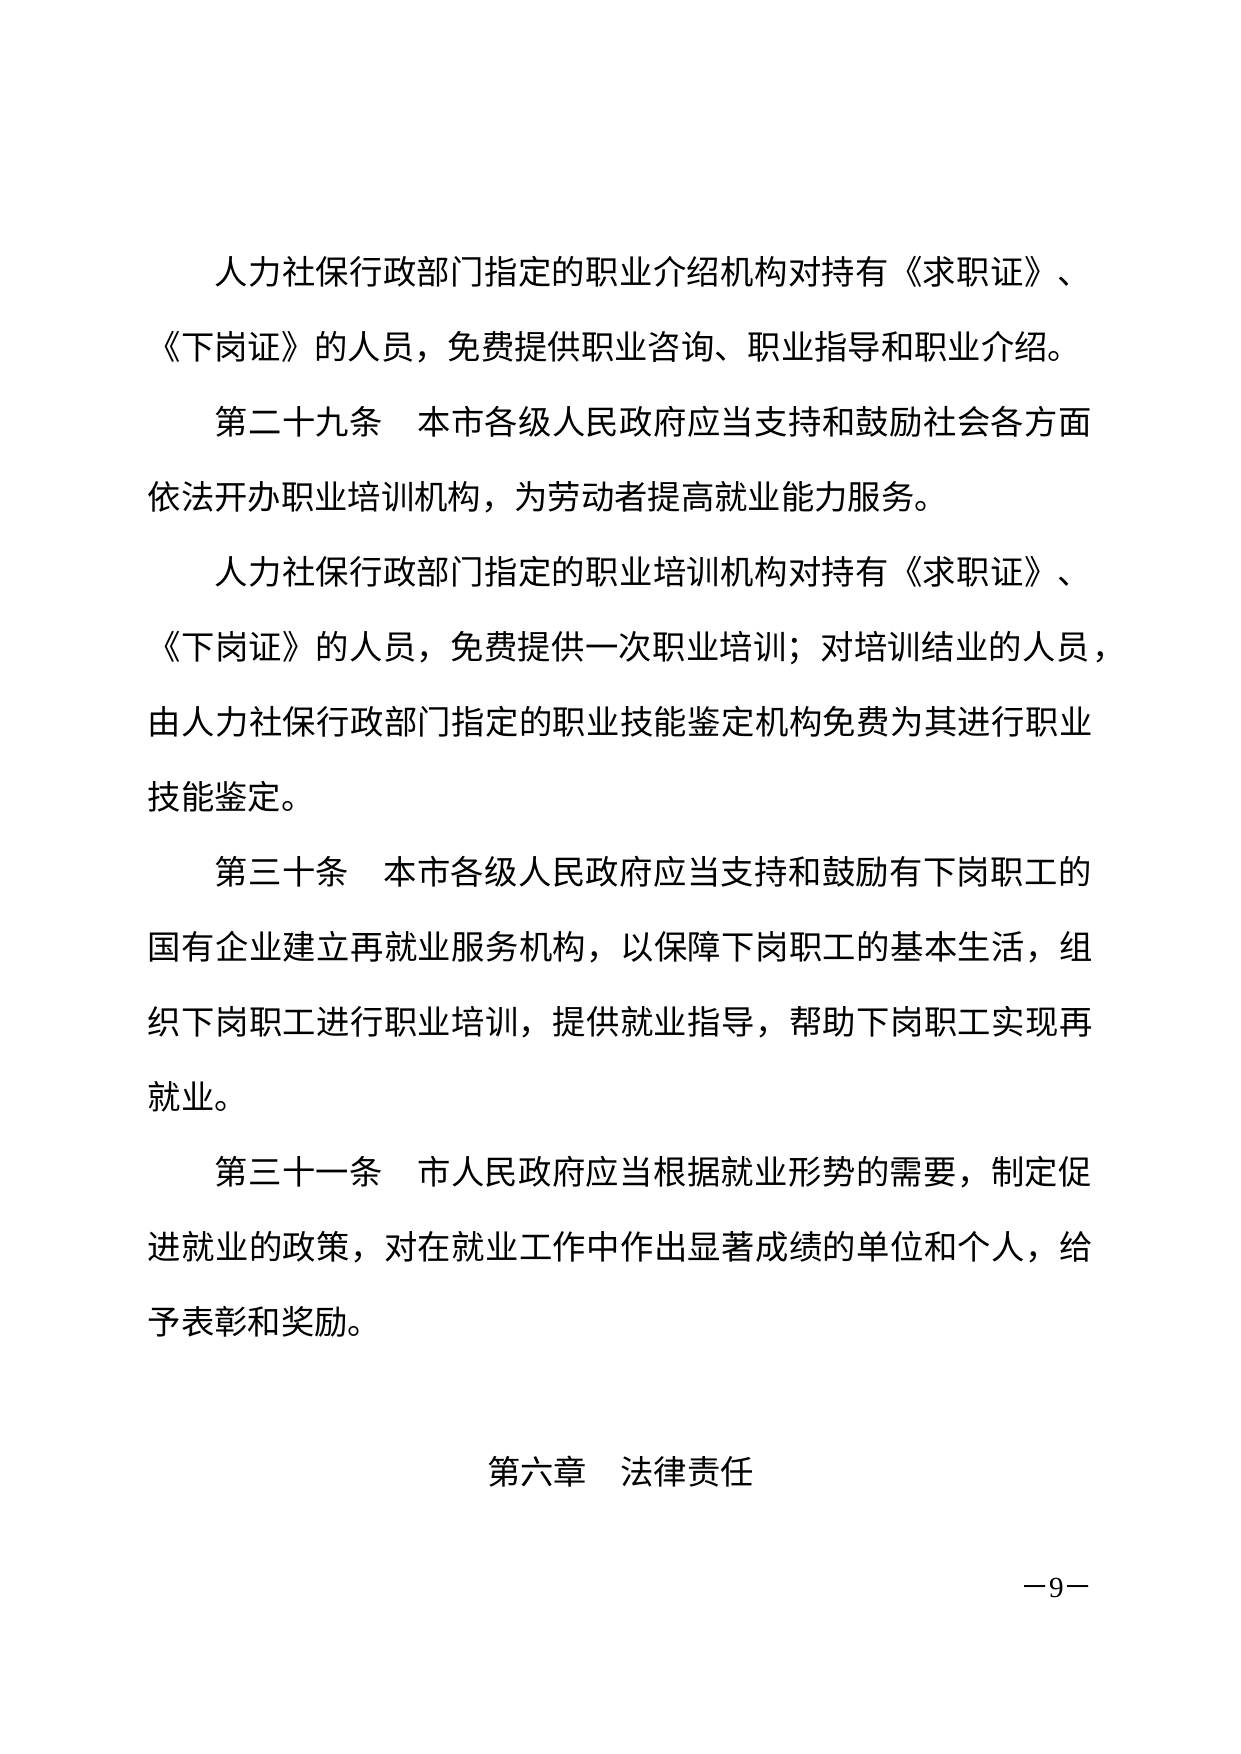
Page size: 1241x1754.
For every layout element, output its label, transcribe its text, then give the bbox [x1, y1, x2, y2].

text 第六章 法律责任 [148, 1432, 1092, 1507]
text 第三十一条 市人民政府应当根据就业形势的需要，制定促进就业的政策，对在就业工作中作出显著成绩的单位和个人，给予表彰和奖励。 [148, 1132, 1092, 1357]
text 第三十条 本市各级人民政府应当支持和鼓励有下岗职工的国有企业建立再就业服务机构，以保障下岗职工的基本生活，组织下岗职工进行职业培训，提供就业指导，帮助下岗职工实现再就业。 [148, 832, 1092, 1132]
text 人力社保行政部门指定的职业介绍机构对持有《求职证》、《下岗证》的人员，免费提供职业咨询、职业指导和职业介绍。 [148, 232, 1092, 382]
text 第二十九条 本市各级人民政府应当支持和鼓励社会各方面依法开办职业培训机构，为劳动者提高就业能力服务。 [148, 382, 1092, 532]
text 人力社保行政部门指定的职业培训机构对持有《求职证》、《下岗证》的人员，免费提供一次职业培训；对培训结业的人员，由人力社保行政部门指定的职业技能鉴定机构免费为其进行职业技能鉴定。 [148, 532, 1092, 832]
